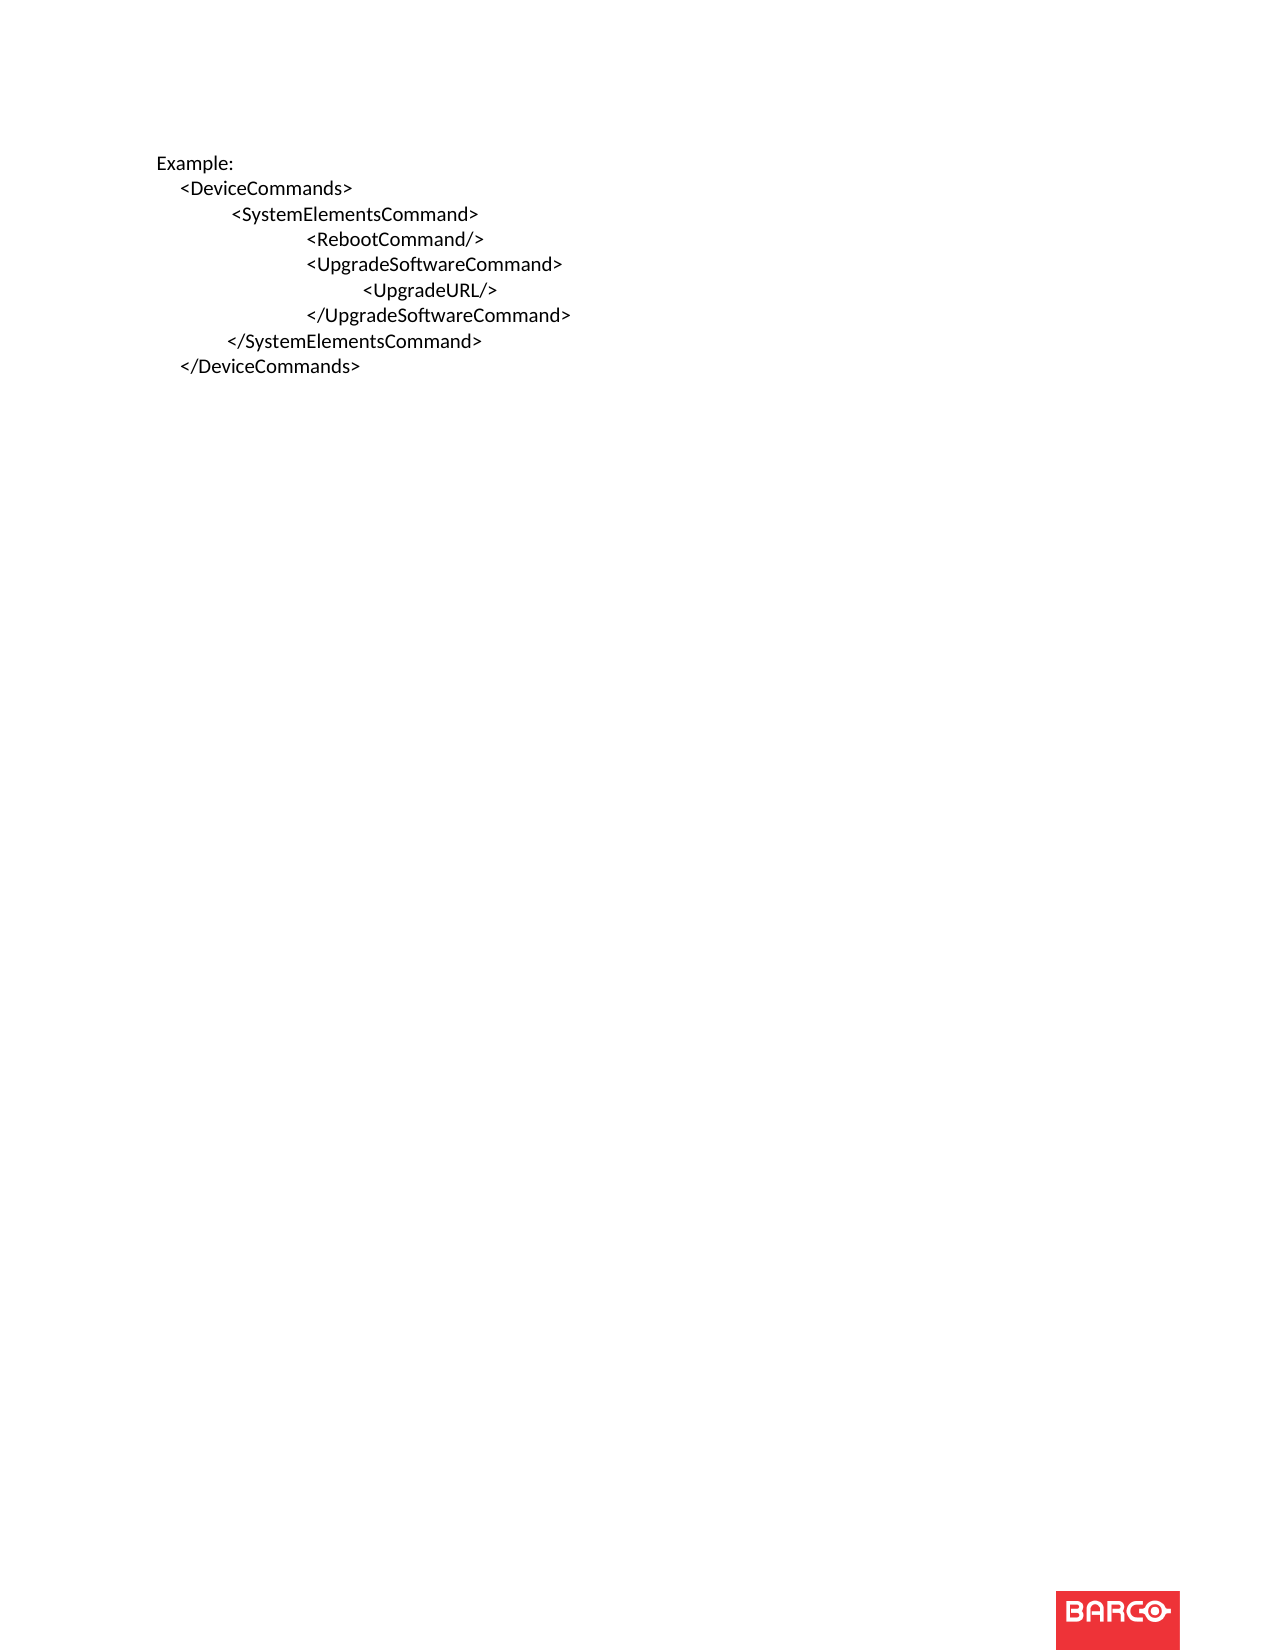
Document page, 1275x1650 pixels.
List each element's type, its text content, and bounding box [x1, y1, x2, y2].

text <RebootCommand/> [156, 226, 1118, 252]
picture [1056, 1591, 1180, 1650]
text </SystemElementsCommand> [156, 328, 1118, 353]
text <UpgradeURL/> [306, 277, 1118, 302]
text <SystemElementsCommand> [156, 201, 1118, 226]
text <UpgradeSoftwareCommand> [156, 252, 1118, 277]
text <DeviceCommands> [156, 175, 1118, 201]
text Example: [156, 150, 1118, 175]
text </UpgradeSoftwareCommand> [306, 302, 1118, 328]
text </DeviceCommands> [156, 353, 1118, 379]
